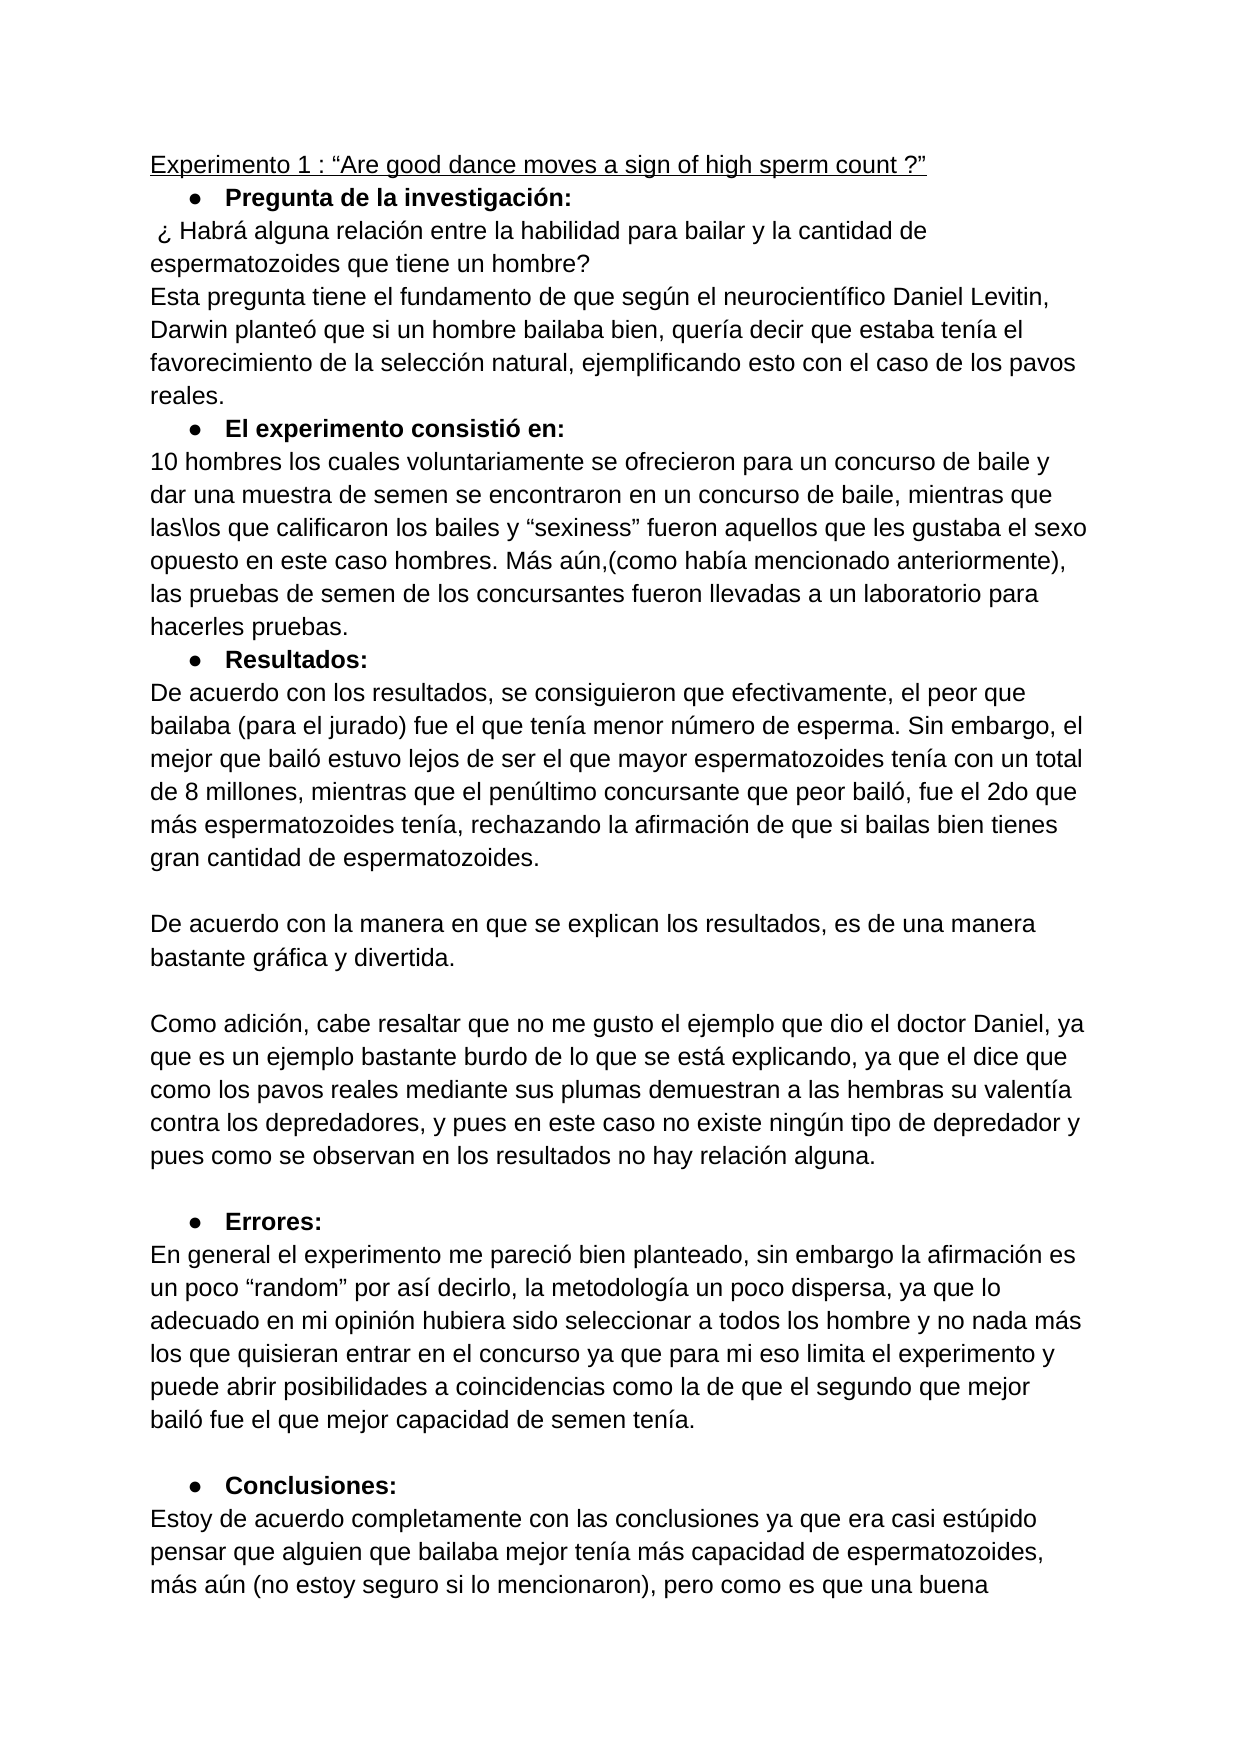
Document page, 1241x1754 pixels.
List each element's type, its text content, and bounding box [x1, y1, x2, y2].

list Errores: [187, 1207, 1090, 1235]
list Pregunta de la investigación: [187, 183, 1090, 212]
text En general el experimento me pareció bien planteado, sin embargo la afirmación es un poco “random” por así decirlo, la metodología un poco dispersa, ya que lo adecuado en mi opinión hubiera sido seleccionar a todos los hombre y no nada más los que quisieran entrar en el concurso ya que para mi eso limita el experimento y puede abrir posibilidades a coincidencias como la de que el segundo que mejor bailó fue el que mejor capacidad de semen tenía. [150, 1240, 1090, 1433]
text De acuerdo con los resultados, se consiguieron que efectivamente, el peor que bailaba (para el jurado) fue el que tenía menor número de esperma. Sin embargo, el mejor que bailó estuvo lejos de ser el que mayor espermatozoides tenía con un total de 8 millones, mientras que el penúltimo concursante que peor bailó, fue el 2do que más espermatozoides tenía, rechazando la afirmación de que si bailas bien tienes gran cantidad de espermatozoides. [150, 678, 1090, 872]
list Resultados: [187, 645, 1090, 674]
text Como adición, cabe resaltar que no me gusto el ejemplo que dio el doctor Daniel, ya que es un ejemplo bastante burdo de lo que se está explicando, ya que el dice que como los pavos reales mediante sus plumas demuestran a las hembras su valentía contra los depredadores, y pues en este caso no existe ningún tipo de depredador y pues como se observan en los resultados no hay relación alguna. [150, 1008, 1090, 1169]
list Conclusiones: [187, 1471, 1090, 1499]
text 10 hombres los cuales voluntariamente se ofrecieron para un concurso de baile y dar una muestra de semen se encontraron en un concurso de baile, mientras que las\los que calificaron los bailes y “sexiness” fueron aquellos que les gustaba el sexo opuesto en este caso hombres. Más aún,(como había mencionado anteriormente), las pruebas de semen de los concursantes fueron llevadas a un laboratorio para hacerles pruebas. [150, 447, 1090, 641]
list El experimento consistió en: [187, 414, 1090, 443]
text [150, 1504, 1090, 1599]
text ¿ Habrá alguna relación entre la habilidad para bailar y la cantidad de espermatozoides que tiene un hombre? [150, 216, 1090, 278]
text Esta pregunta tiene el fundamento de que según el neurocientífico Daniel Levitin, Darwin planteó que si un hombre bailaba bien, quería decir que estaba tenía el favorecimiento de la selección natural, ejemplificando esto con el caso de los pavos reales. [150, 282, 1090, 410]
text Experimento 1 : “Are good dance moves a sign of high sperm count ?” [150, 150, 1090, 179]
text De acuerdo con la manera en que se explican los resultados, es de una manera bastante gráfica y divertida. [150, 909, 1090, 971]
